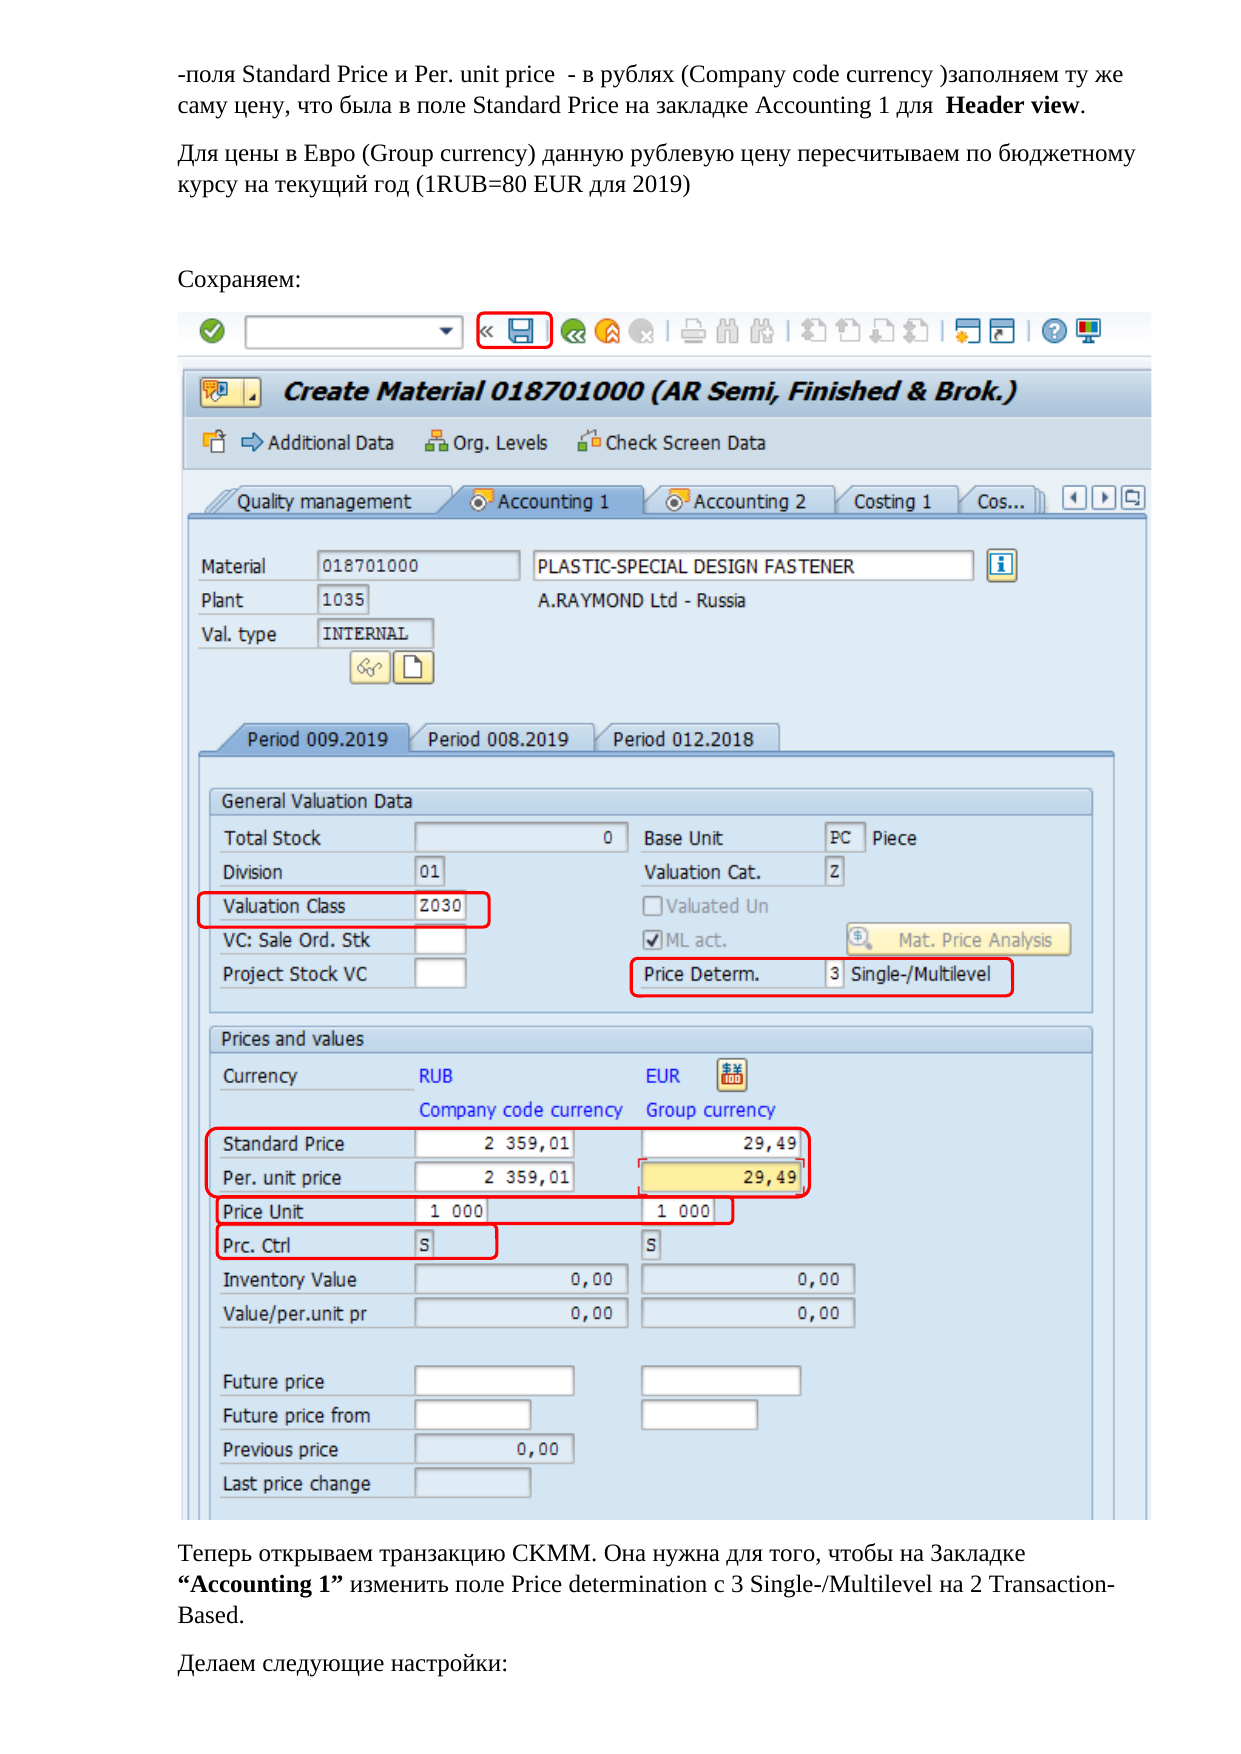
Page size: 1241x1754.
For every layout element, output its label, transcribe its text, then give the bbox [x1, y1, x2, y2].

text Делаем следующие настройки: [177, 1648, 1152, 1677]
text Теперь открываем транзакцию CKMM. Она нужна для того, чтобы на Закладке “Accounting 1” изменить поле Price determination с 3 Single-/Multilevel на 2 Transaction-Based. [177, 1538, 1152, 1629]
picture [480, 315, 549, 345]
text Для цены в Евро (Group currency) данную рублевую цену пересчитываем по бюджетному курсу на текущий год (1RUB=80 EUR для 2019) [177, 138, 1152, 198]
text Сохраняем: [177, 264, 1152, 293]
picture [177, 312, 1152, 1520]
text -поля Standard Price и Per. unit price - в рублях (Company code currency )заполняем ту же саму цену, что была в поле Standard Price на закладке Accounting 1 для Header view. [177, 59, 1152, 119]
